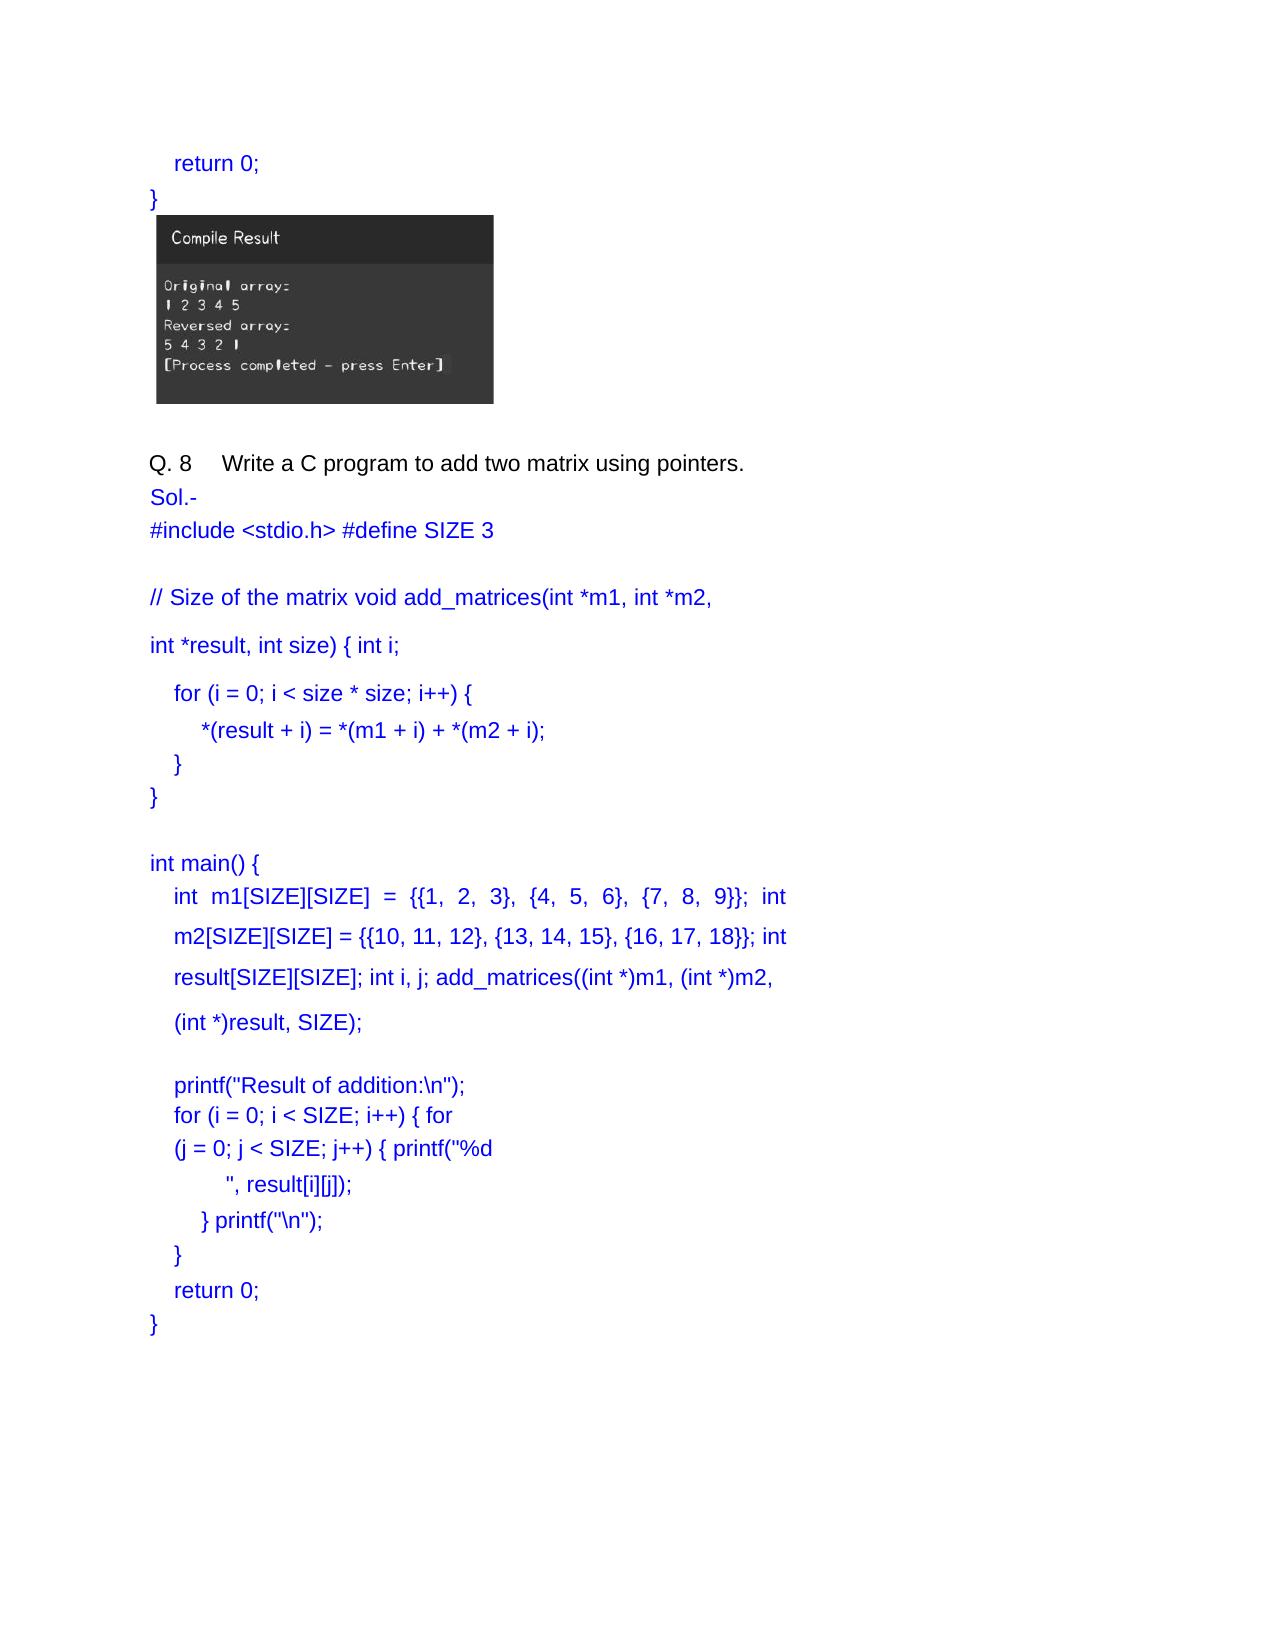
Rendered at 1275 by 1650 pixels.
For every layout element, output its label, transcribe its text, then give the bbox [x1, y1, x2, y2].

text } printf("\n"); [201, 1207, 323, 1234]
text return 0; [174, 1277, 801, 1304]
text *(result + i) = *(m1 + i) + *(m2 + i); [201, 717, 801, 743]
text return 0; [174, 150, 801, 176]
text for (i = 0; i < size * size; i++) { [174, 680, 801, 706]
text (j = 0; j < SIZE; j++) { printf("%d ", result[i][j]); [174, 1135, 494, 1197]
picture [156, 215, 494, 404]
text } [150, 783, 801, 809]
text (int *)result, SIZE); [174, 1008, 801, 1035]
text Q. 8 Write a C program to add two matrix using pointers. [148, 449, 1120, 476]
text Sol.- [150, 484, 801, 510]
text int main() { [150, 850, 801, 876]
text for (i = 0; i < SIZE; i++) { for [174, 1102, 801, 1128]
text } [150, 185, 801, 212]
text int m1[SIZE][SIZE] = {{1, 2, 3}, {4, 5, 6}, {7, 8, 9}}; int m2[SIZE][SIZE] = {{10, 11, 12}, {13, 14, 15}, {16, 17, 18}}; int result[SIZE][SIZE]; int i, j; add_matrices((int *)m1, (int *)m2, [173, 883, 787, 990]
text #include <stdio.h> #define SIZE 3 [150, 517, 801, 543]
text } [174, 750, 801, 776]
text printf("Result of addition:\n"); [174, 1072, 801, 1098]
text } [174, 1241, 801, 1267]
text } [150, 1310, 801, 1337]
text // Size of the matrix void add_matrices(int *m1, int *m2, int *result, int size) { int i; [150, 584, 713, 658]
